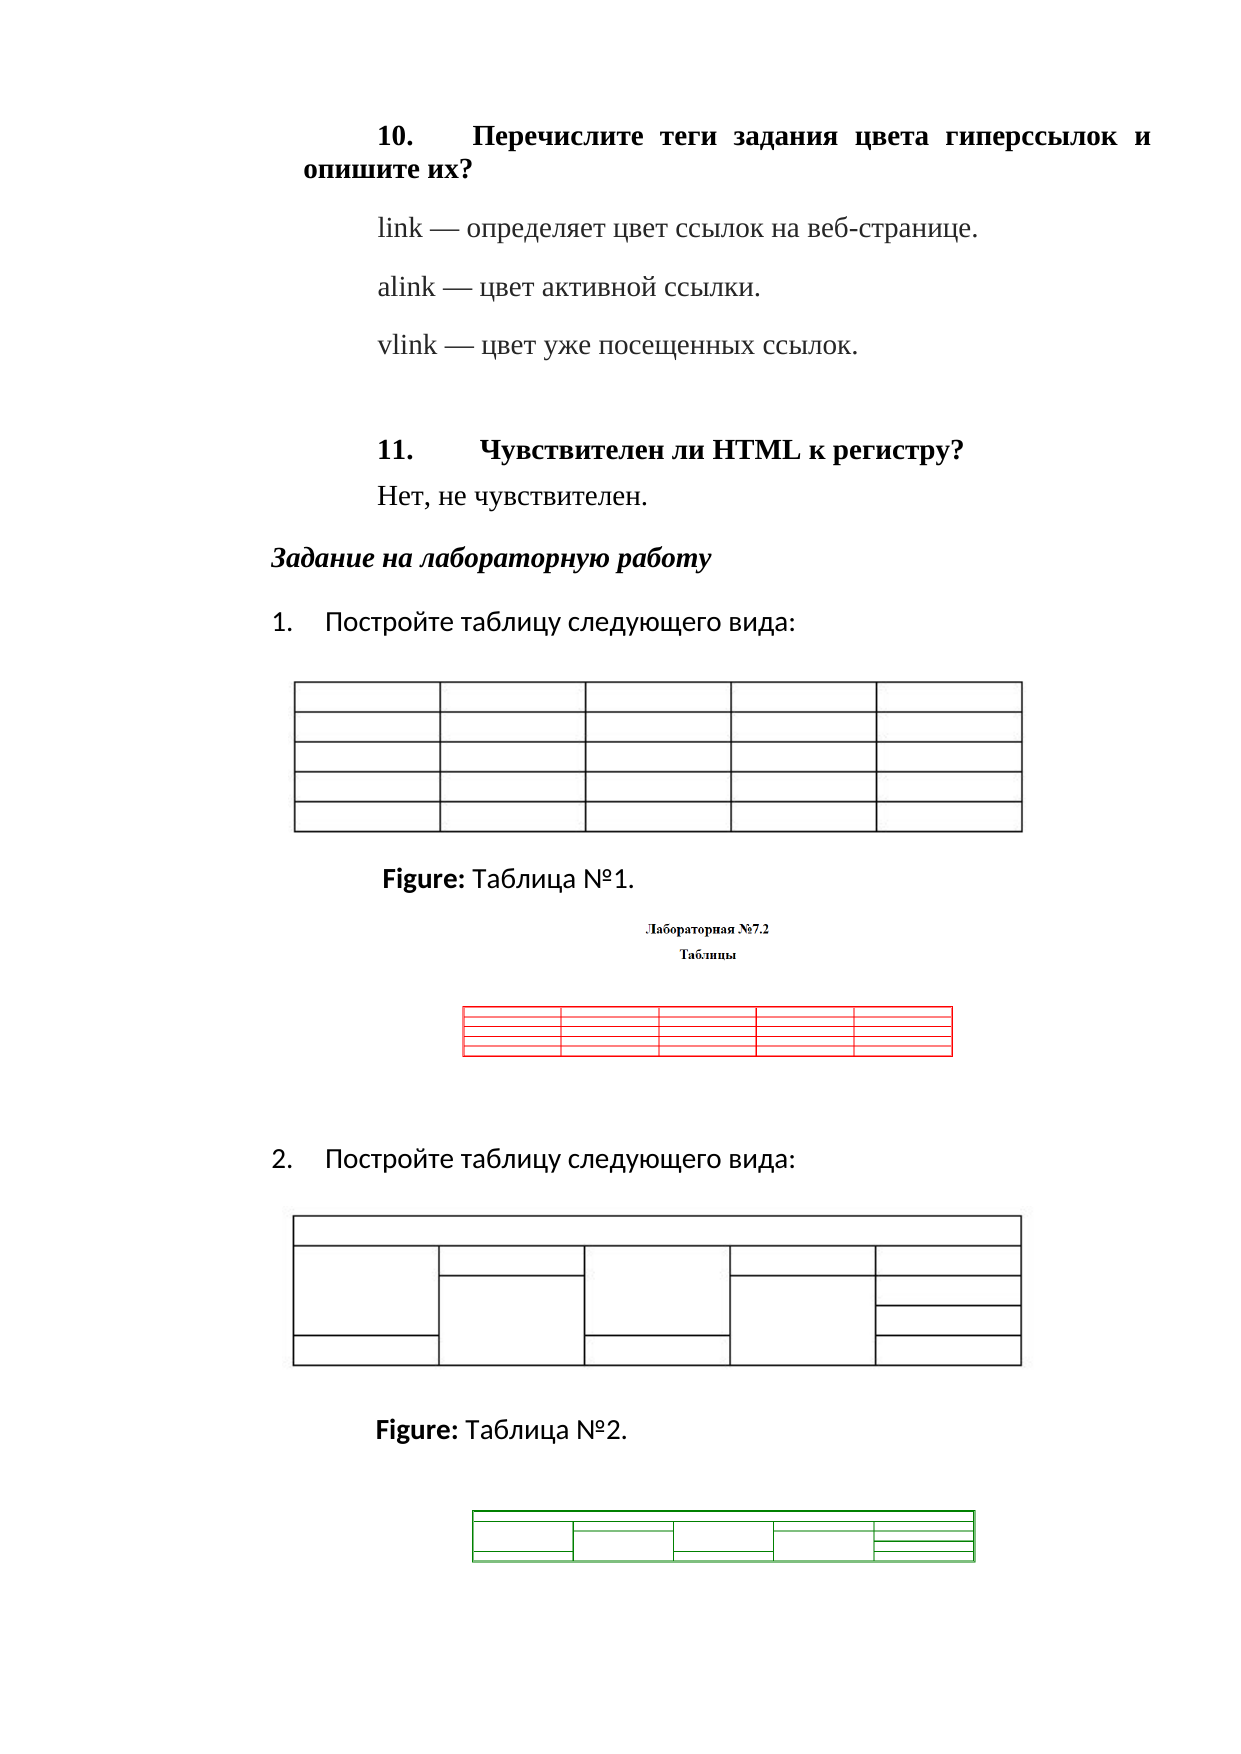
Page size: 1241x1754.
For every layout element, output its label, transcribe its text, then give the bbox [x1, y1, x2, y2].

table_header [280, 1205, 1048, 1410]
text Задание на лабораторную работу [177, 541, 1152, 574]
list Перечислите теги задания цвета гиперссылок и опишите их? [303, 118, 1152, 185]
table_cell Figure: Таблица №1. [287, 859, 1042, 1111]
text link — определяет цвет ссылок на веб-странице. [303, 210, 1152, 244]
table_cell Figure: Таблица №2. [280, 1410, 1048, 1615]
picture [397, 915, 1026, 1091]
list Чувствителен ли HTML к регистру? [303, 432, 1152, 465]
text vlink — цвет уже посещенных ссылок. [303, 327, 1152, 361]
picture [410, 1466, 1013, 1595]
list Постройте таблицу следующего вида: [177, 1141, 1152, 1176]
text alink — цвет активной ссылки. [303, 269, 1152, 302]
table_header [287, 668, 1042, 859]
picture [288, 669, 1034, 839]
text Нет, не чувствителен. [303, 478, 1152, 511]
list Постройте таблицу следующего вида: [177, 603, 1152, 639]
picture [282, 1206, 1041, 1390]
